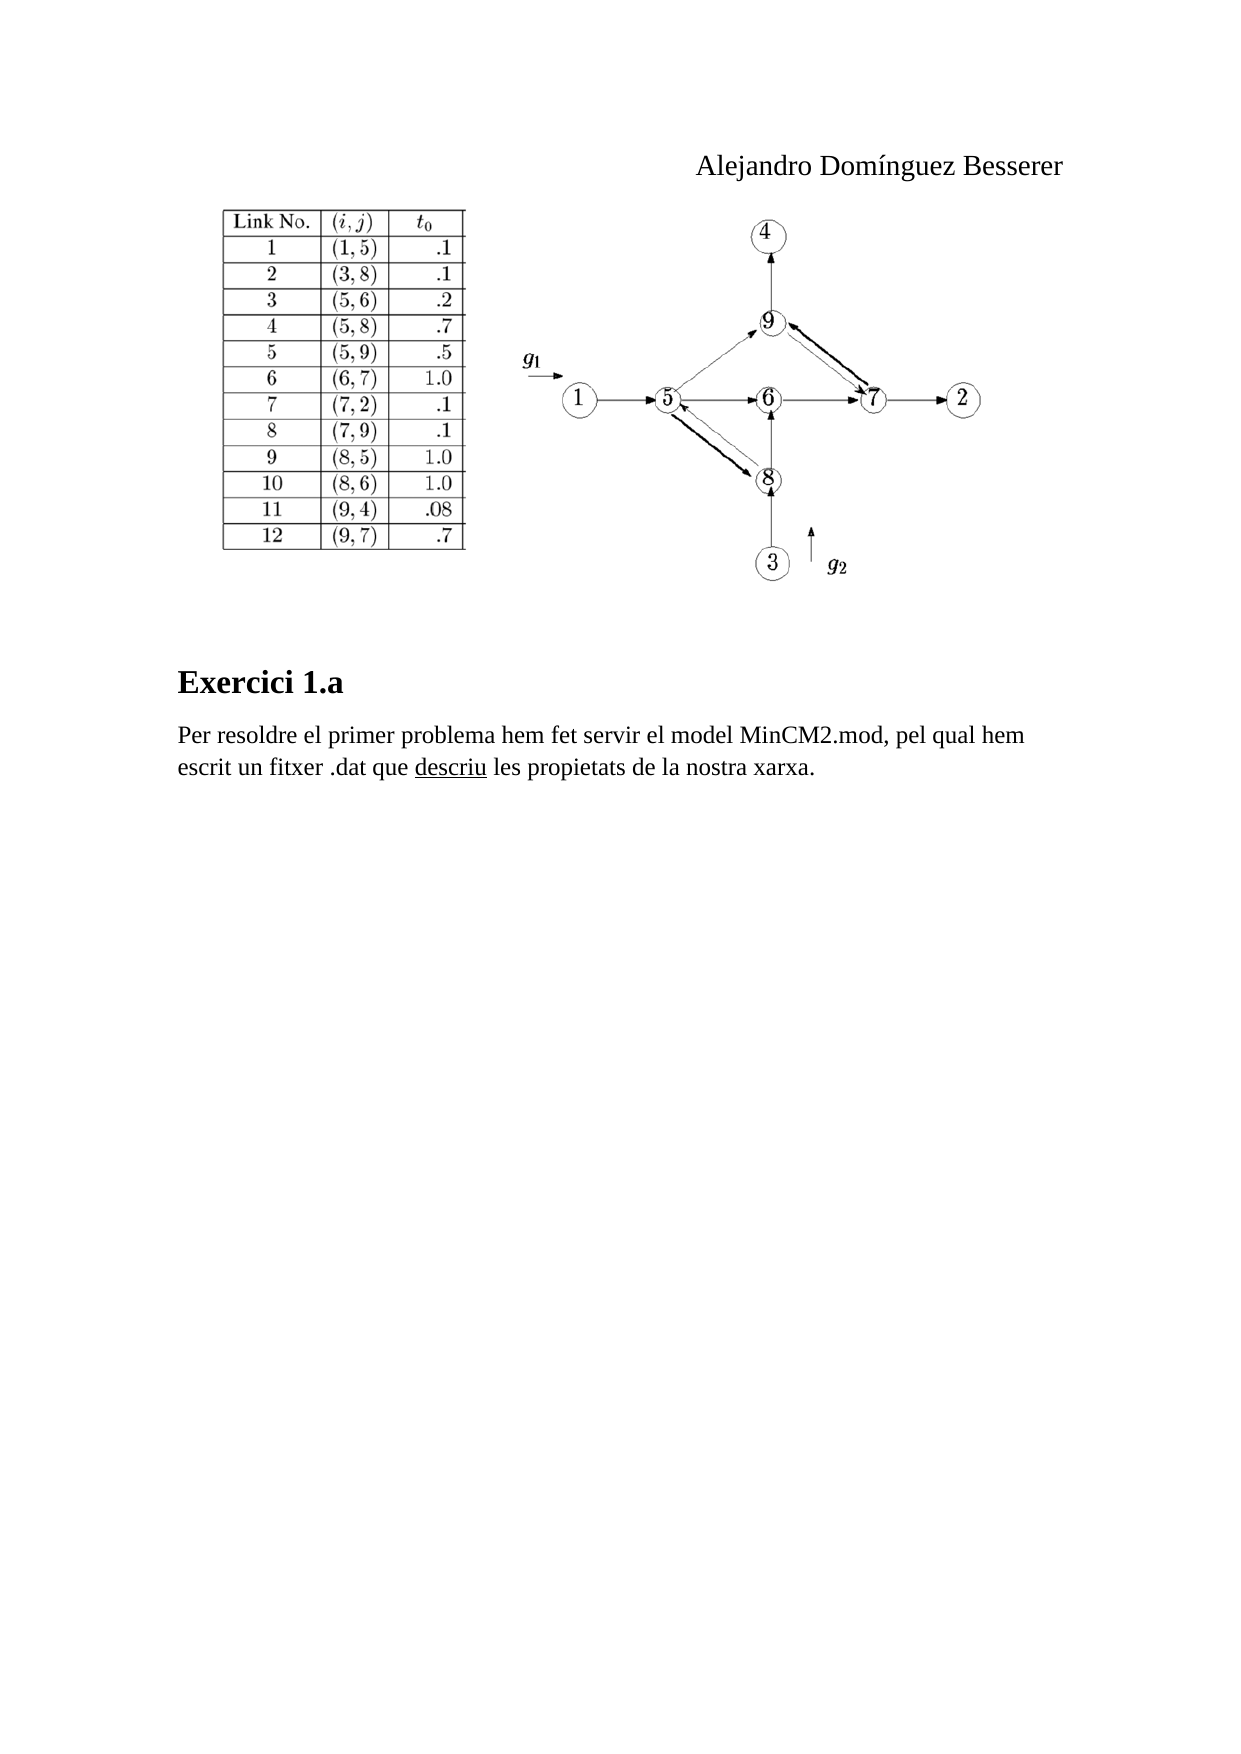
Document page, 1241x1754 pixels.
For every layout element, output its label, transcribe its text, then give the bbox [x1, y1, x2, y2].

text Alejandro Domínguez Besserer [177, 148, 1063, 181]
text Per resoldre el primer problema hem fet servir el model MinCM2.mod, pel qual hem escrit un fitxer .dat que descriu les propietats de la nostra xarxa. [177, 721, 1063, 780]
text Exercici 1.a [177, 663, 1063, 701]
